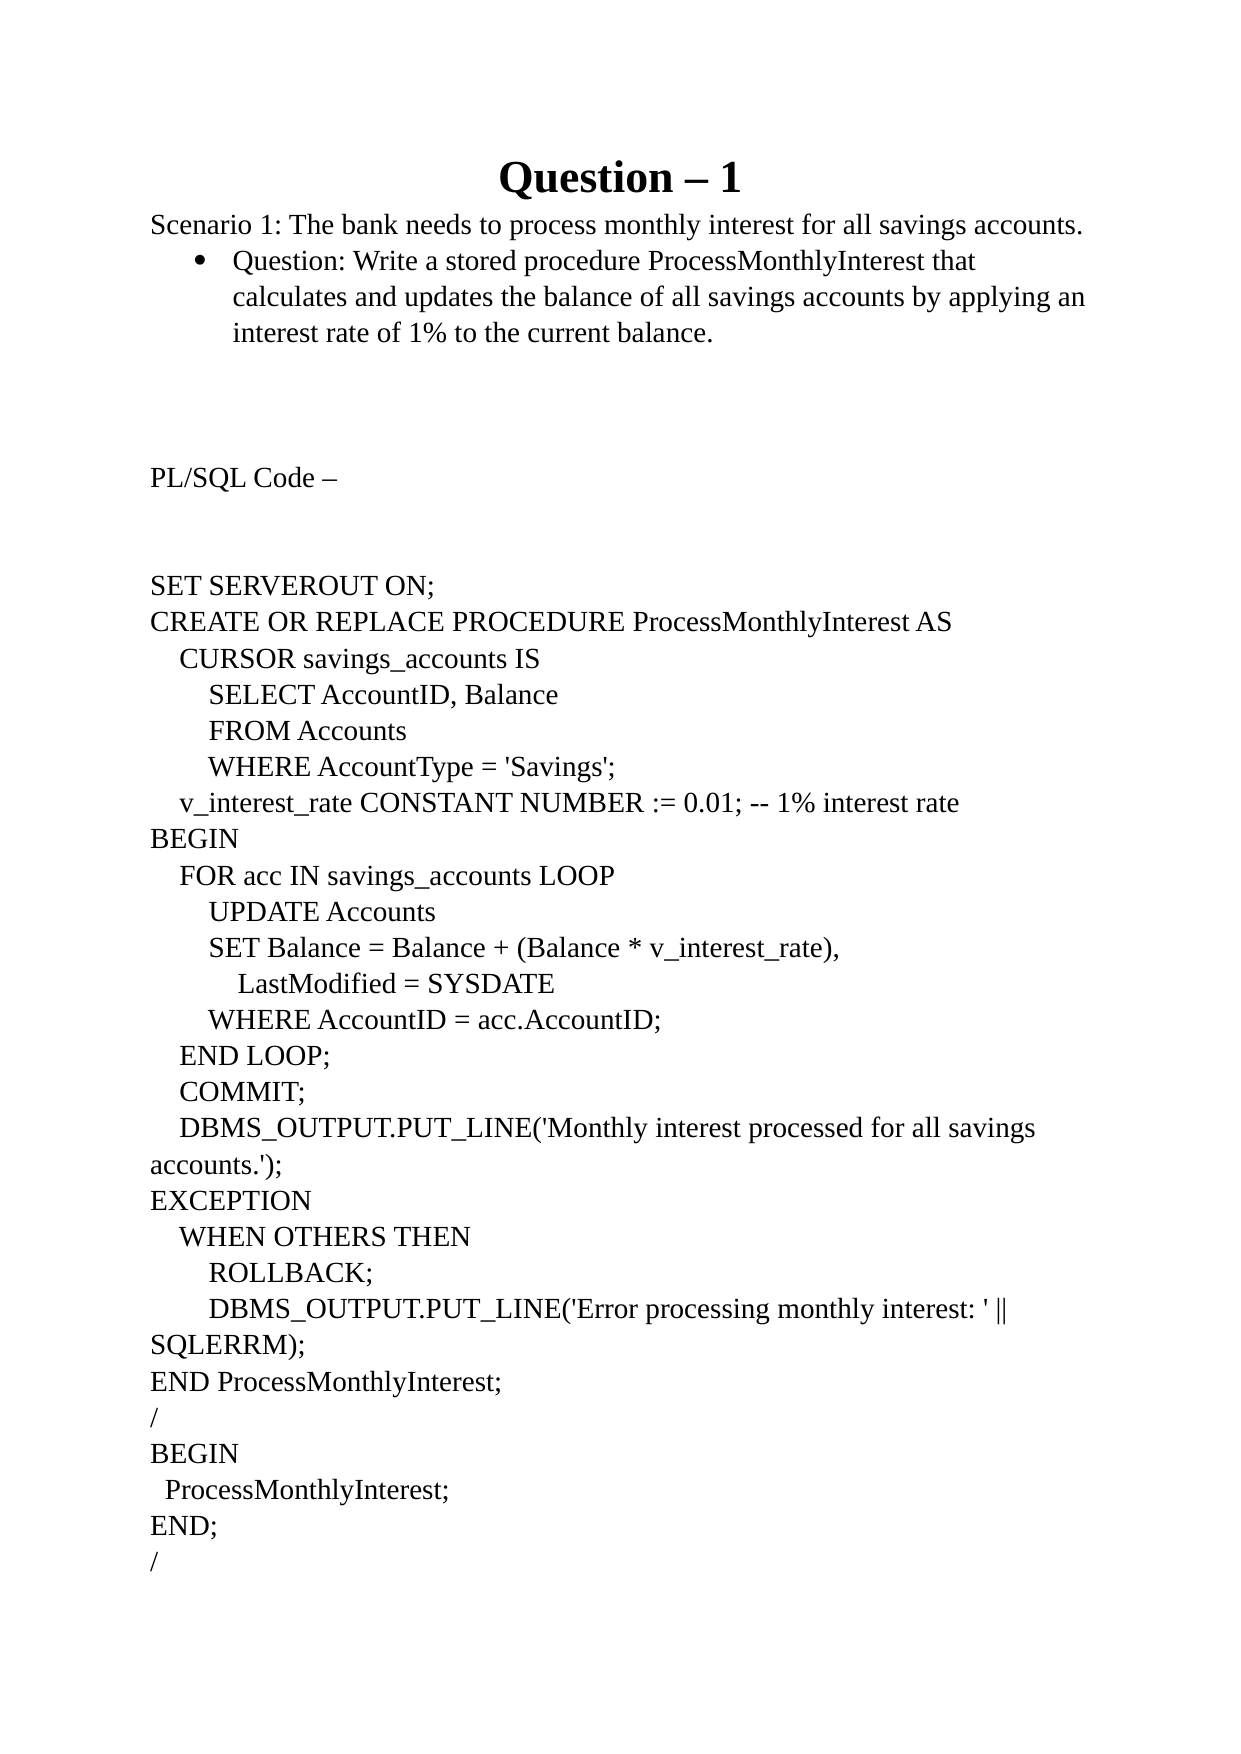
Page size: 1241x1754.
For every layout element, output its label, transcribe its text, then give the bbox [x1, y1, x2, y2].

text PL/SQL Code – [150, 460, 1090, 493]
text FOR acc IN savings_accounts LOOP [150, 858, 1090, 891]
text / [150, 1544, 1090, 1578]
text ProcessMonthlyInterest; [150, 1472, 1090, 1506]
text CURSOR savings_accounts IS [150, 641, 1090, 674]
text SET SERVEROUT ON; [150, 568, 1090, 602]
text END ProcessMonthlyInterest; [150, 1364, 1090, 1397]
text LastModified = SYSDATE [150, 966, 1090, 999]
text END; [150, 1508, 1090, 1542]
text CREATE OR REPLACE PROCEDURE ProcessMonthlyInterest AS [150, 604, 1090, 638]
text DBMS_OUTPUT.PUT_LINE('Error processing monthly interest: ' || SQLERRM); [150, 1291, 1090, 1361]
text DBMS_OUTPUT.PUT_LINE('Monthly interest processed for all savings accounts.'); [150, 1111, 1090, 1180]
text ROLLBACK; [150, 1255, 1090, 1289]
text SELECT AccountID, Balance [150, 677, 1090, 710]
text EXCEPTION [150, 1183, 1090, 1216]
text v_interest_rate CONSTANT NUMBER := 0.01; -- 1% interest rate [150, 785, 1090, 819]
text Scenario 1: The bank needs to process monthly interest for all savings accounts. [150, 207, 1090, 240]
text WHERE AccountType = 'Savings'; [150, 749, 1090, 783]
text END LOOP; [150, 1038, 1090, 1072]
text BEGIN [150, 1436, 1090, 1469]
text COMMIT; [150, 1074, 1090, 1108]
list Question: Write a stored procedure ProcessMonthlyInterest that calculates and updates the balance of all savings accounts by applying an interest rate of 1% to the current balance. [195, 243, 1090, 349]
text UPDATE Accounts [150, 894, 1090, 927]
text WHERE AccountID = acc.AccountID; [150, 1002, 1090, 1036]
text BEGIN [150, 821, 1090, 855]
text WHEN OTHERS THEN [150, 1219, 1090, 1253]
text Question – 1 [150, 150, 1090, 203]
text SET Balance = Balance + (Balance * v_interest_rate), [150, 930, 1090, 963]
text / [150, 1400, 1090, 1433]
text FROM Accounts [150, 713, 1090, 747]
